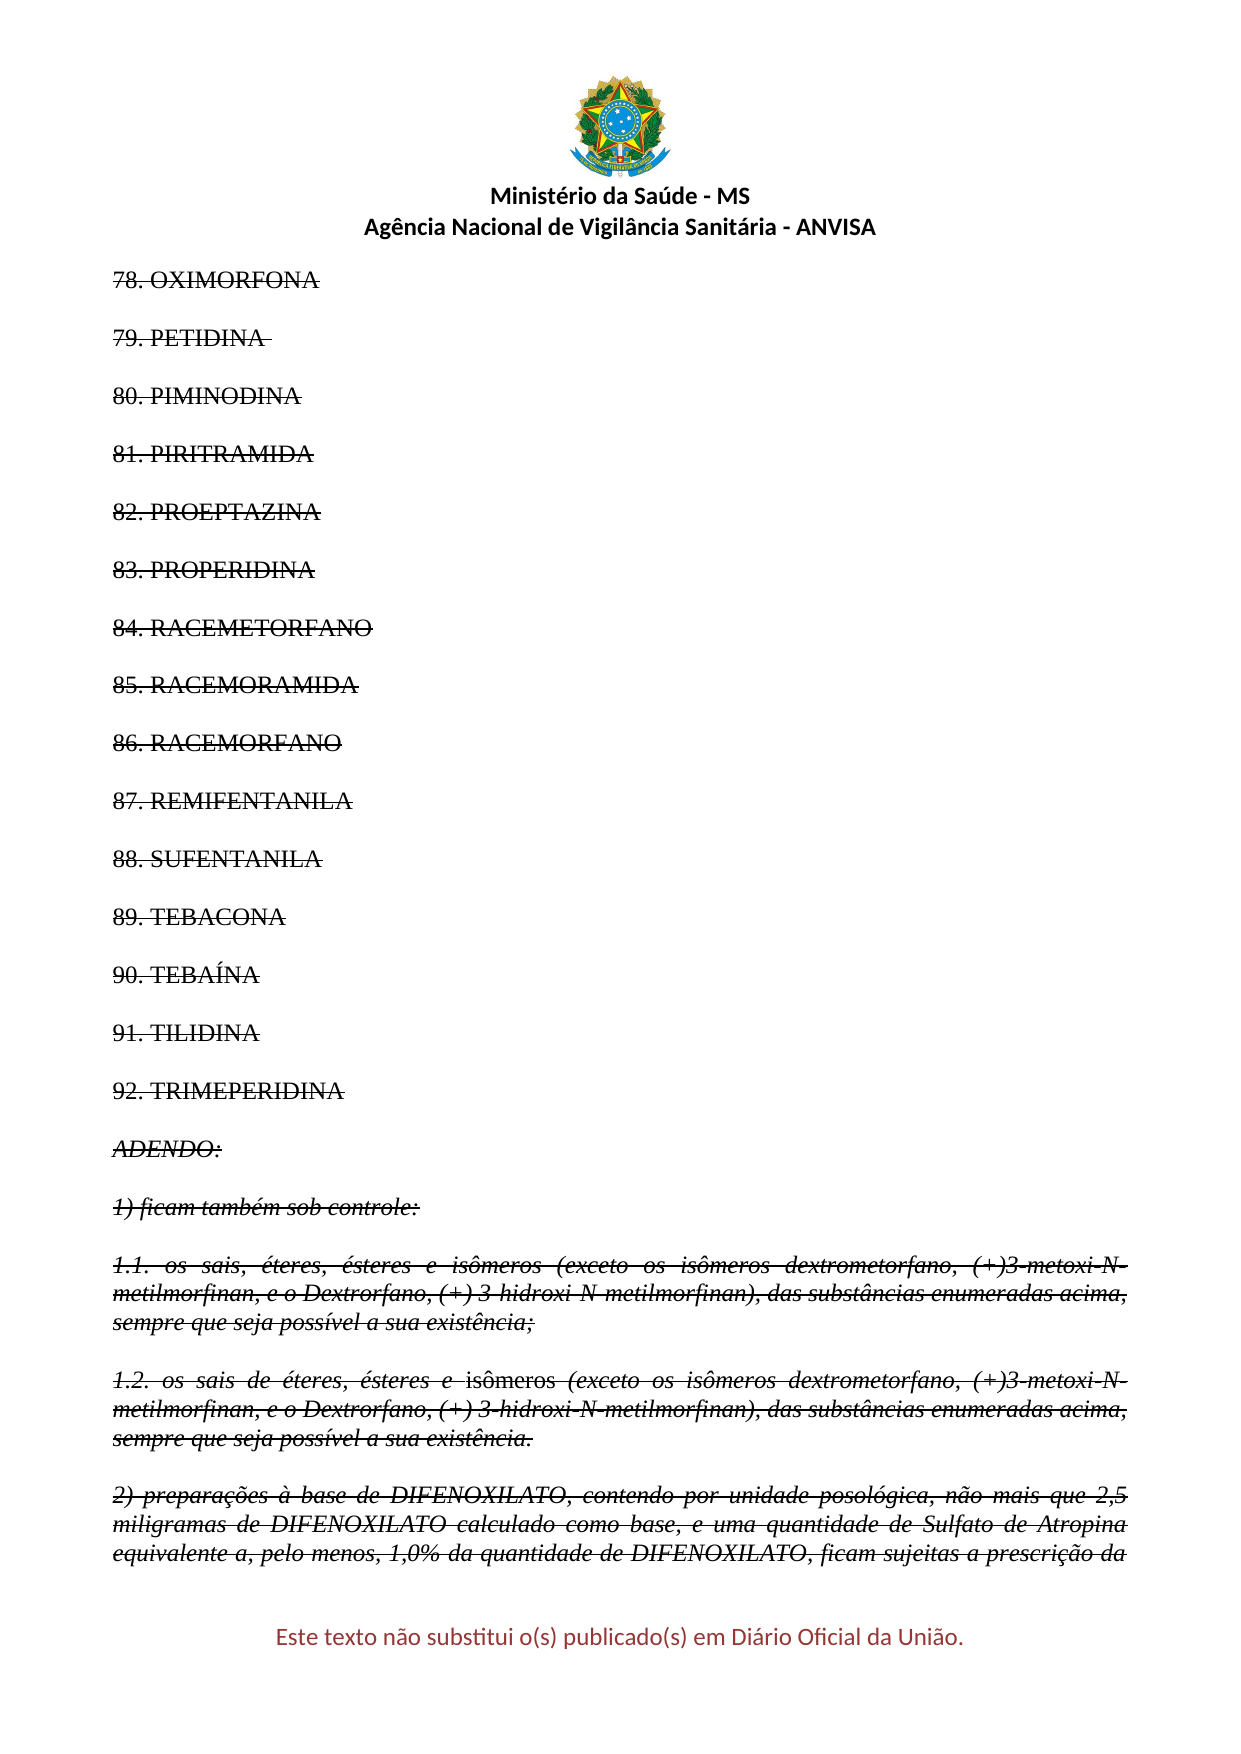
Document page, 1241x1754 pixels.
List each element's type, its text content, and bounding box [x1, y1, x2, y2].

text 83. PROPERIDINA [112, 555, 1128, 583]
text 1) ficam também sob controle: [112, 1192, 1128, 1221]
text 1.1. os sais, éteres, ésteres e isômeros (exceto os isômeros dextrometorfano, (+)3-metoxi-N-metilmorfinan, e o Dextrorfano, (+) 3-hidroxi-N-metilmorfinan), das substâncias enumeradas acima, sempre que seja possível a sua existência; [112, 1250, 1128, 1265]
text 80. PIMINODINA [112, 381, 1128, 410]
text 1.1. os sais, éteres, ésteres e isômeros (exceto os isômeros dextrometorfano, (+)3-metoxi-N-metilmorfinan, e o Dextrorfano, (+) 3-hidroxi-N-metilmorfinan), das substâncias enumeradas acima, sempre que seja possível a sua existência; [112, 1266, 1128, 1336]
text 1.2. os sais de éteres, ésteres e isômeros (exceto os isômeros dextrometorfano, (+)3-metoxi-N-metilmorfinan, e o Dextrorfano, (+) 3-hidroxi-N-metilmorfinan), das substâncias enumeradas acima, sempre que seja possível a sua existência. [112, 1365, 1128, 1381]
text 91. TILIDINA [112, 1018, 1128, 1047]
text 92. TRIMEPERIDINA [112, 1076, 1128, 1105]
text 88. SUFENTANILA [112, 844, 1128, 873]
text 84. RACEMETORFANO [112, 613, 1128, 641]
text 90. TEBAÍNA [112, 960, 1128, 989]
text 87. REMIFENTANILA [112, 786, 1128, 815]
text 81. PIRITRAMIDA [112, 439, 1128, 468]
text ADENDO: [112, 1134, 1128, 1163]
picture [566, 73, 674, 180]
text 86. RACEMORFANO [112, 728, 1128, 757]
text 78. OXIMORFONA [112, 265, 1128, 294]
text 82. PROEPTAZINA [112, 497, 1128, 526]
text 85. RACEMORAMIDA [112, 671, 1128, 699]
text 1.2. os sais de éteres, ésteres e isômeros (exceto os isômeros dextrometorfano, (+)3-metoxi-N-metilmorfinan, e o Dextrorfano, (+) 3-hidroxi-N-metilmorfinan), das substâncias enumeradas acima, sempre que seja possível a sua existência. [112, 1382, 1128, 1451]
text 79. PETIDINA [112, 323, 1128, 352]
text 89. TEBACONA [112, 902, 1128, 931]
